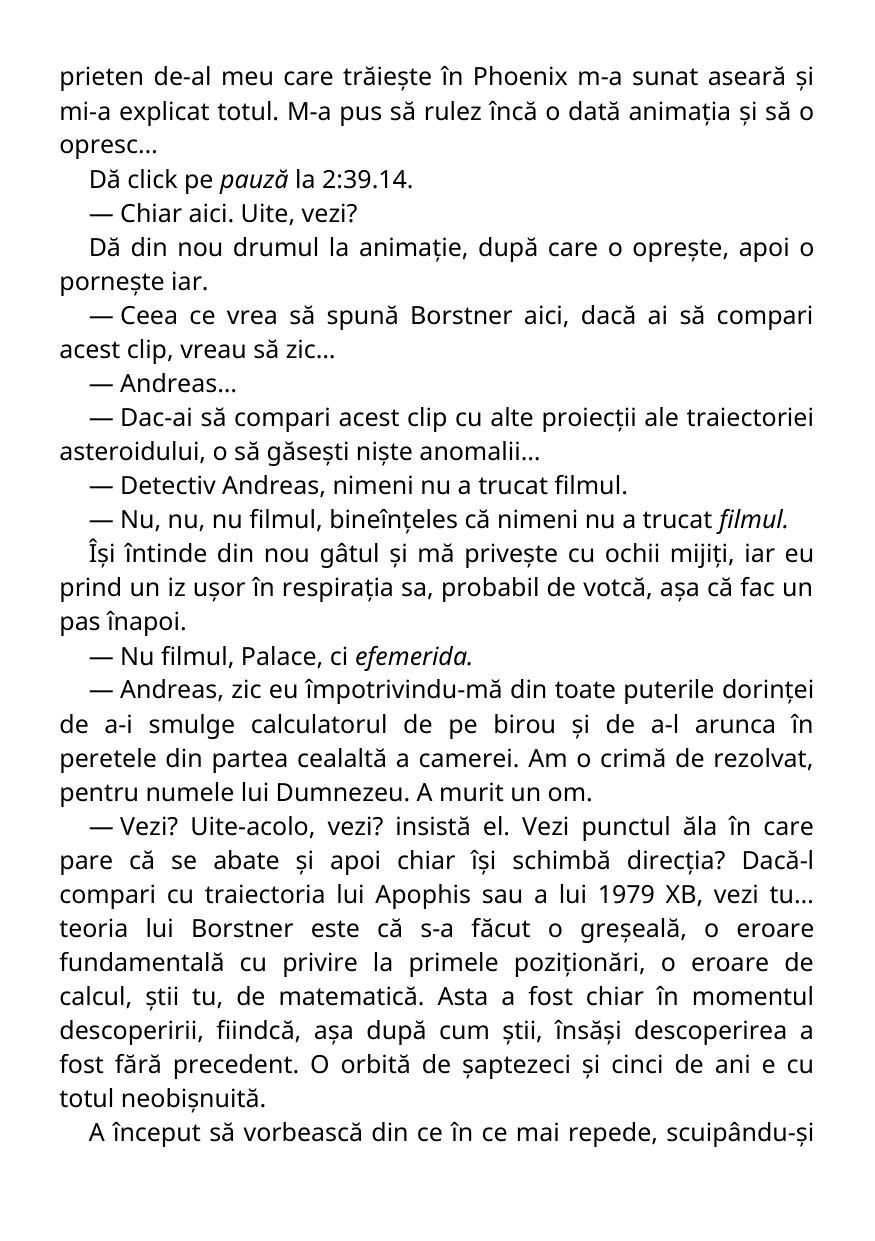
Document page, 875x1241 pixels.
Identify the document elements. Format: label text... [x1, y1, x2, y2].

text — Ceea ce vrea să spună Borstner aici, dacă ai să compari acest clip, vreau să zic… [59, 297, 815, 366]
text Dă click pe pauză la 2:39.14. [59, 161, 815, 195]
text — Detectiv Andreas, nimeni nu a trucat filmul. [59, 468, 815, 502]
text — Dac-ai să compari acest clip cu alte proiecţii ale traiectoriei asteroidului, o să găseşti nişte anomalii… [59, 400, 815, 468]
text Dă din nou drumul la animaţie, după care o opreşte, apoi o porneşte iar. [59, 229, 815, 297]
text — Andreas… [59, 366, 815, 400]
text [59, 59, 815, 161]
text — Andreas, zic eu împotrivindu-mă din toate puterile dorinţei de a-i smulge calculatorul de pe birou şi de a-l arunca în peretele din partea cealaltă a camerei. Am o crimă de rezolvat, pentru numele lui Dumnezeu. A murit un om. [59, 672, 815, 808]
text — Chiar aici. Uite, vezi? [59, 195, 815, 229]
text — Vezi? Uite-acolo, vezi? insistă el. Vezi punctul ăla în care pare că se abate şi apoi chiar îşi schimbă direcţia? Dacă-l compari cu traiectoria lui Apophis sau a lui 1979 XB, vezi tu… teoria lui Borstner este că s-a făcut o greşeală, o eroare fundamentală cu privire la primele poziţionări, o eroare de calcul, ştii tu, de matematică. Asta a fost chiar în momentul descoperirii, fiindcă, aşa după cum ştii, însăşi descoperirea a fost fără precedent. O orbită de şaptezeci şi cinci de ani e cu totul neobişnuită. [59, 808, 815, 1115]
text Îşi întinde din nou gâtul şi mă priveşte cu ochii mijiţi, iar eu prind un iz uşor în respiraţia sa, probabil de votcă, aşa că fac un pas înapoi. [59, 536, 815, 638]
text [59, 1115, 815, 1149]
text — Nu filmul, Palace, ci efemerida. [59, 638, 815, 672]
text — Nu, nu, nu filmul, bineînţeles că nimeni nu a trucat filmul. [59, 502, 815, 536]
